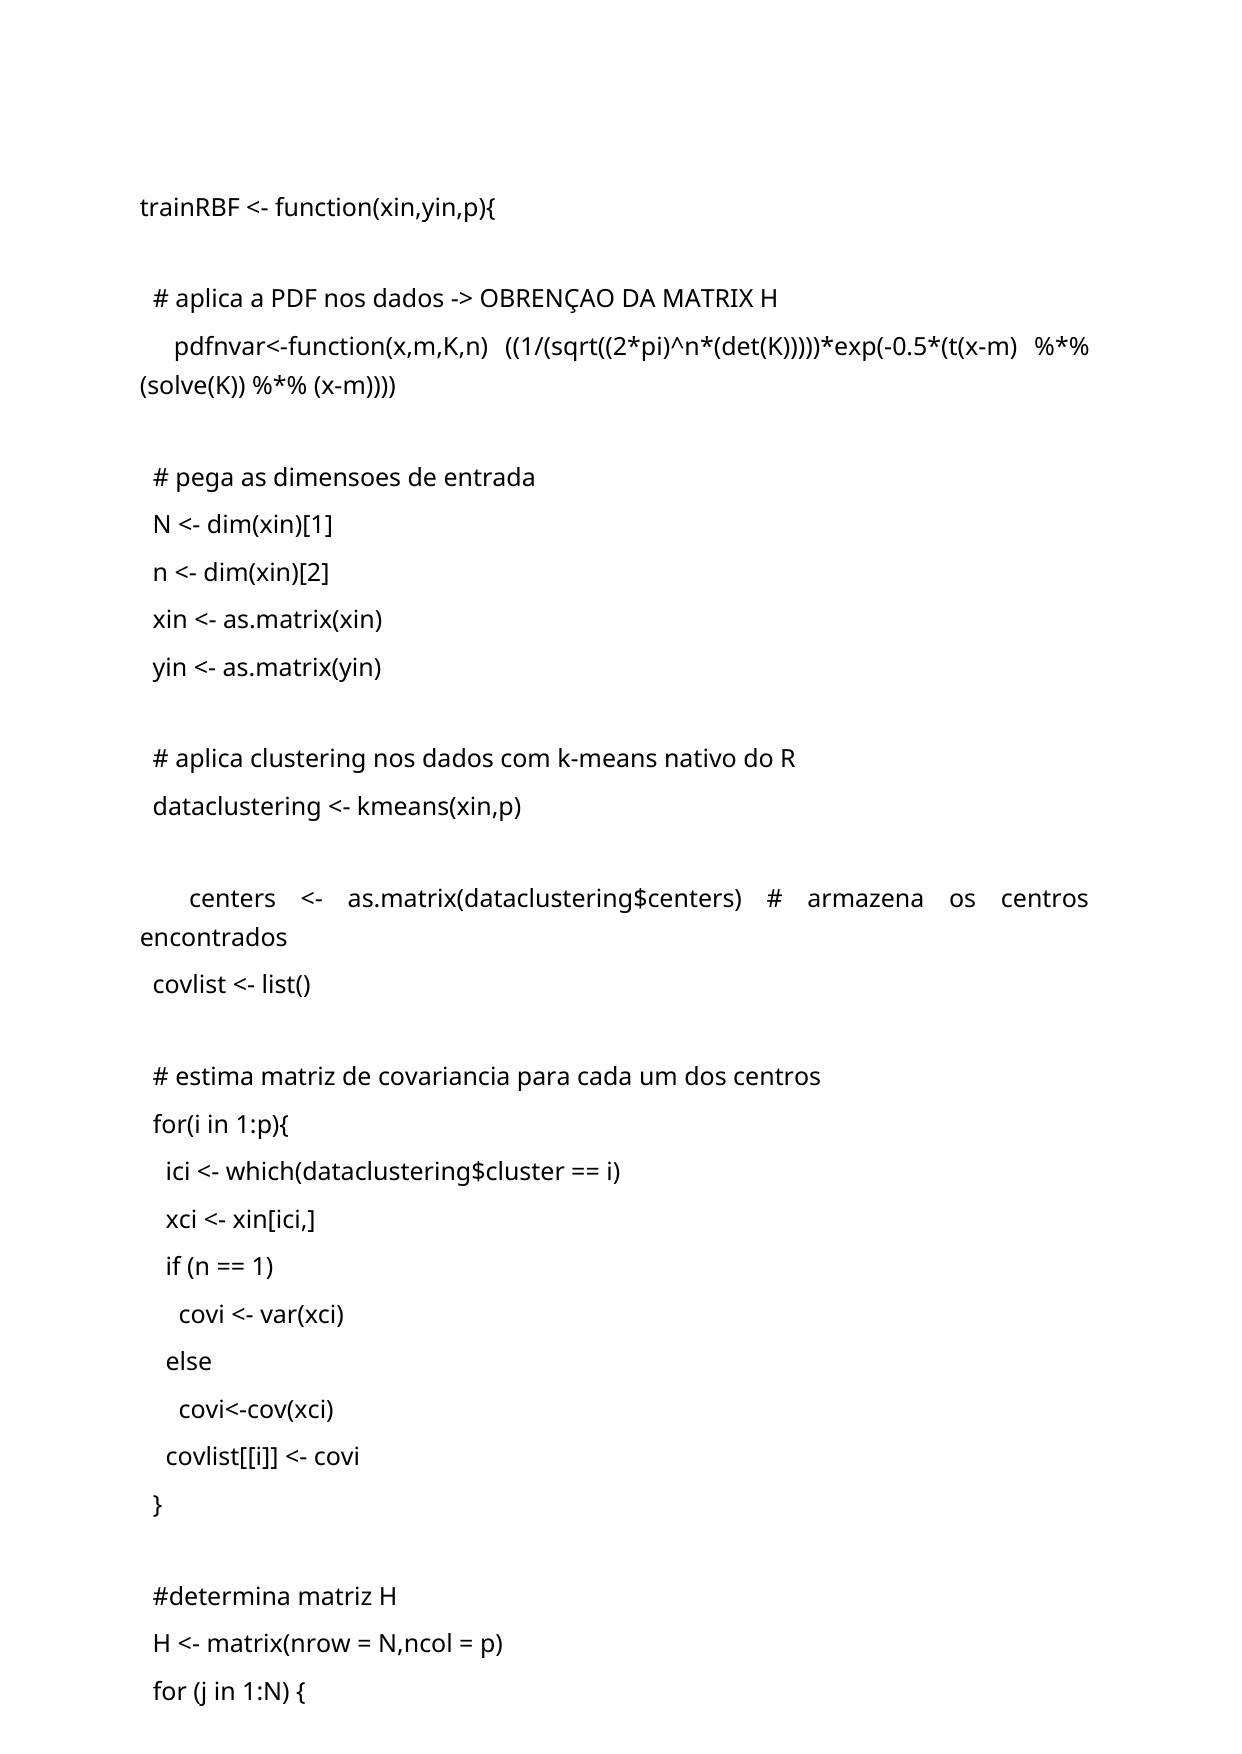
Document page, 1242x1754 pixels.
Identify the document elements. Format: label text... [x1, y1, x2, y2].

text H <- matrix(nrow = N,ncol = p) [139, 1626, 1090, 1660]
text covlist <- list() [139, 967, 1090, 1001]
text else [139, 1344, 1090, 1378]
text covi<-cov(xci) [139, 1391, 1090, 1425]
text # aplica clustering nos dados com k-means nativo do R [139, 741, 1090, 775]
text for (j in 1:N) { [139, 1673, 1090, 1707]
text N <- dim(xin)[1] [139, 507, 1090, 541]
text # aplica a PDF nos dados -> OBRENÇAO DA MATRIX H [139, 281, 1090, 315]
text if (n == 1) [139, 1249, 1090, 1283]
text # estima matriz de covariancia para cada um dos centros [139, 1059, 1090, 1093]
text # pega as dimensoes de entrada [139, 459, 1090, 493]
text yin <- as.matrix(yin) [139, 649, 1090, 683]
text n <- dim(xin)[2] [139, 554, 1090, 588]
text pdfnvar<-function(x,m,K,n) ((1/(sqrt((2*pi)^n*(det(K)))))*exp(-0.5*(t(x-m) %*% (solve(K)) %*% (x-m)))) [139, 328, 1090, 402]
text covi <- var(xci) [139, 1296, 1090, 1330]
text for(i in 1:p){ [139, 1106, 1090, 1140]
text ici <- which(dataclustering$cluster == i) [139, 1154, 1090, 1188]
text } [139, 1486, 1090, 1520]
text trainRBF <- function(xin,yin,p){ [139, 189, 1090, 223]
text covlist[[i]] <- covi [139, 1439, 1090, 1473]
text centers <- as.matrix(dataclustering$centers) # armazena os centros encontrados [139, 880, 1090, 954]
text xci <- xin[ici,] [139, 1201, 1090, 1235]
text xin <- as.matrix(xin) [139, 602, 1090, 636]
text dataclustering <- kmeans(xin,p) [139, 789, 1090, 823]
text #determina matriz H [139, 1578, 1090, 1612]
